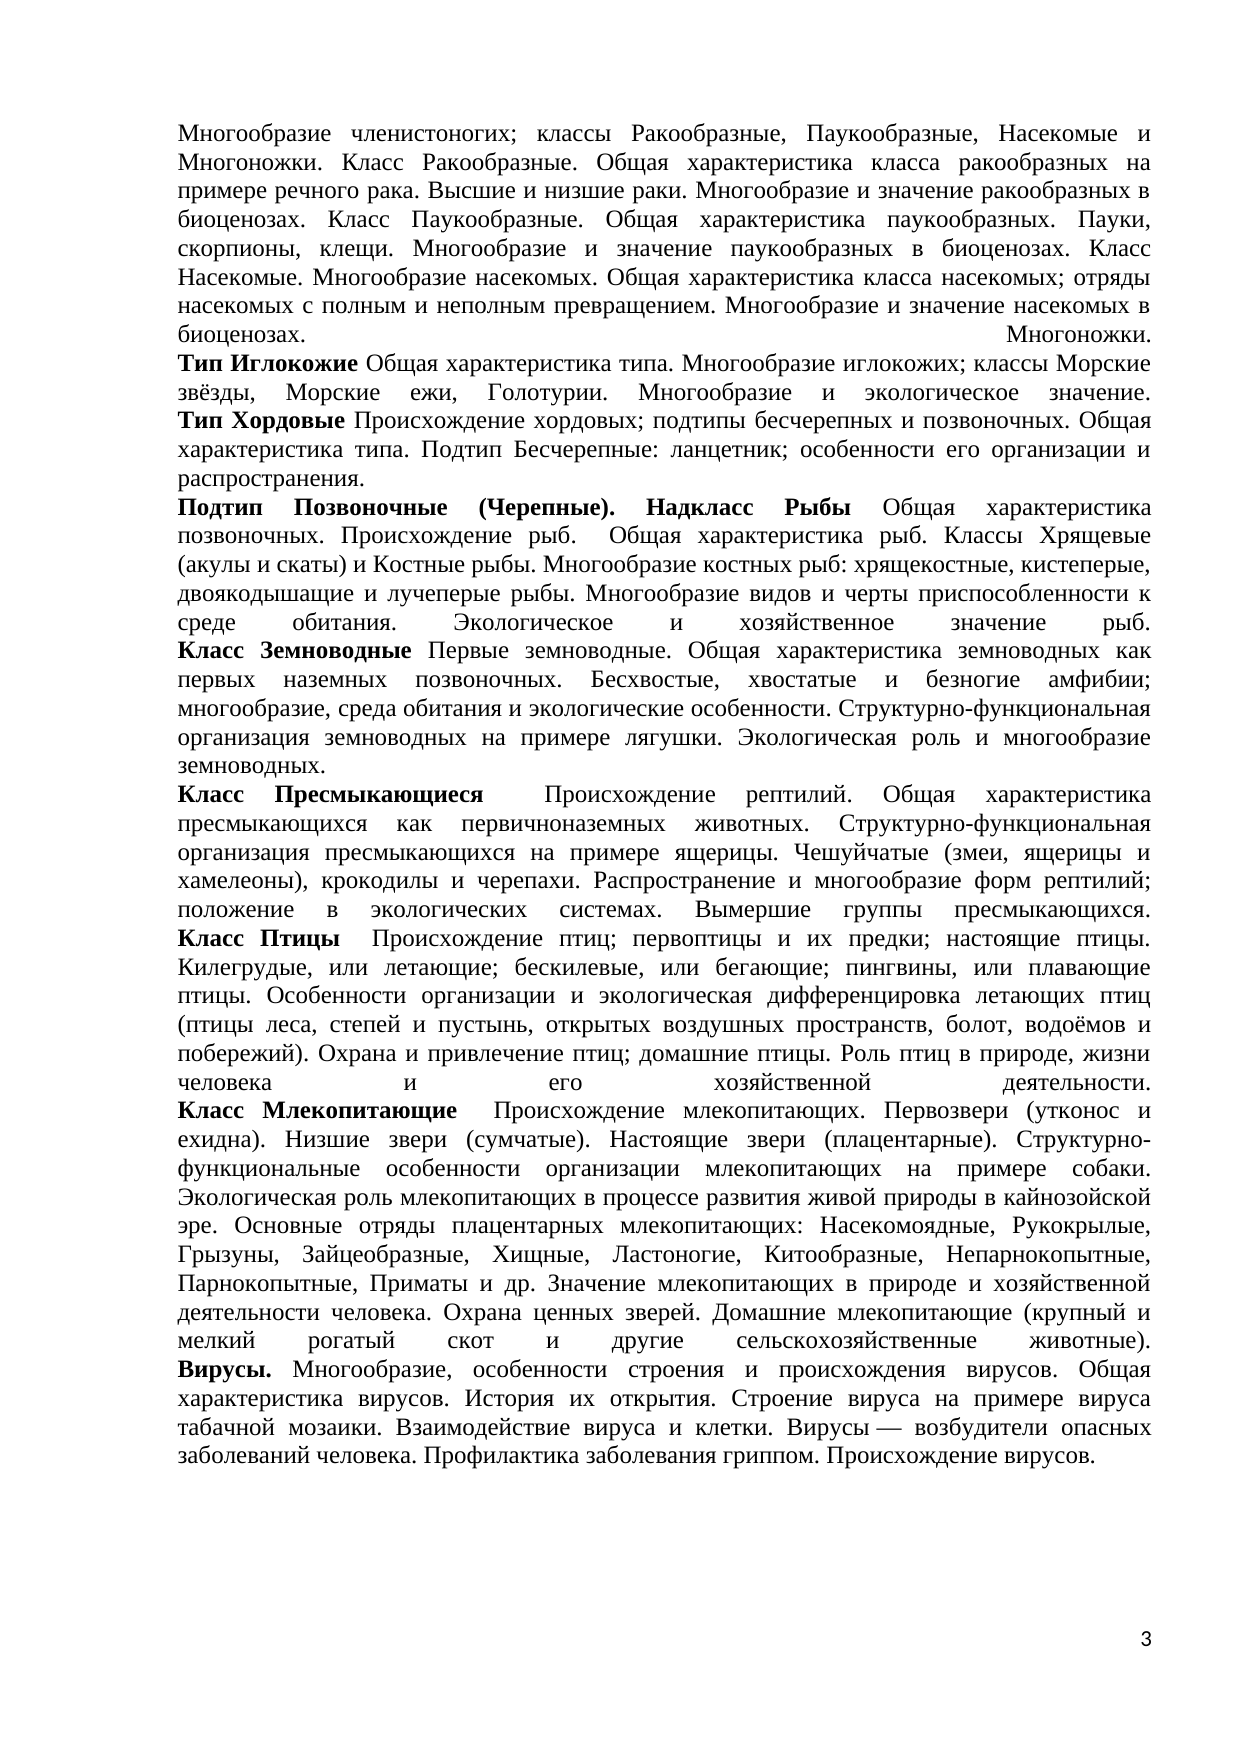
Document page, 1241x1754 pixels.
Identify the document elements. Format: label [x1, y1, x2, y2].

text [177, 118, 1152, 1469]
